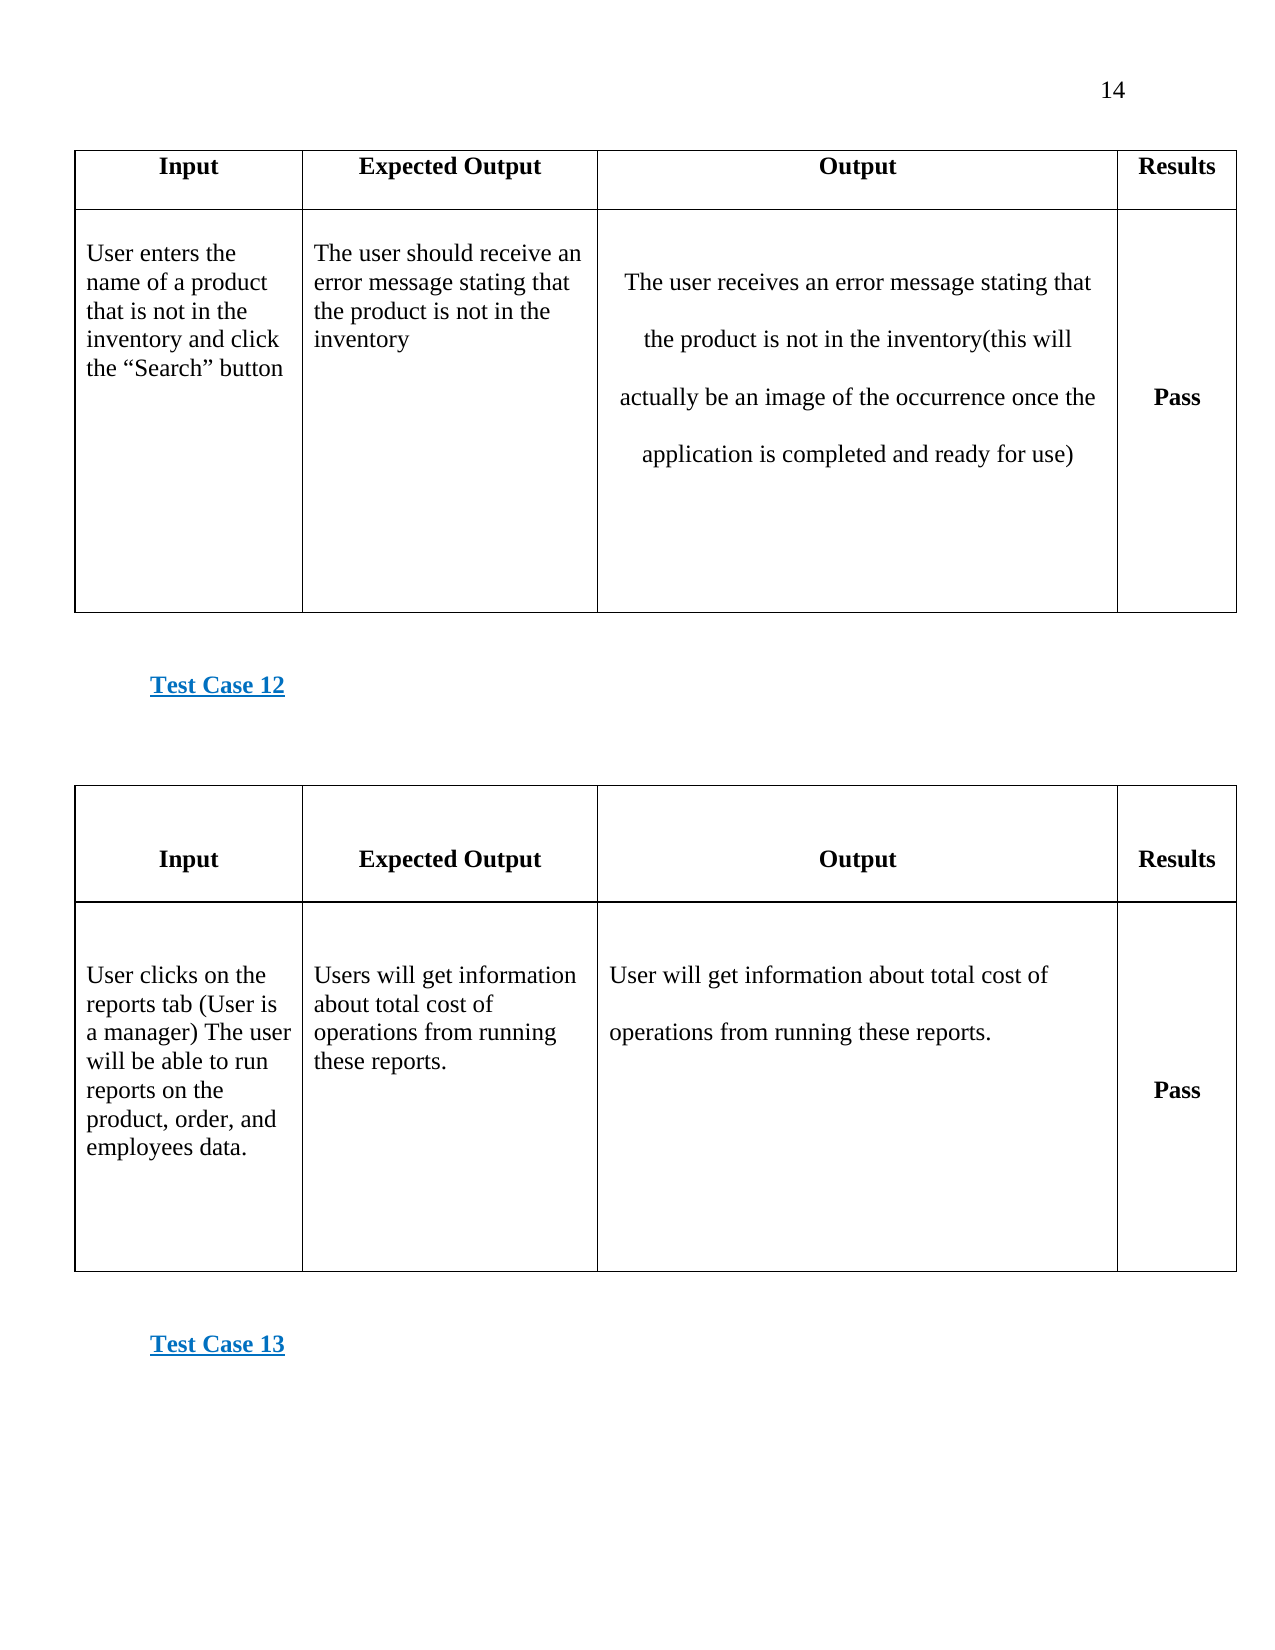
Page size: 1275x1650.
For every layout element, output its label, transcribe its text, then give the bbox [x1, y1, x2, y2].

table_header Expected Output [303, 786, 597, 901]
text Test Case 12 [150, 670, 1125, 699]
table_cell Users will get information about total cost of operations from running these reports. [303, 903, 597, 1271]
table_cell The user receives an error message stating that the product is not in the inventory(this will actually be an image of the occurrence once the application is completed and ready for use) [598, 210, 1117, 612]
text Test Case 13 [150, 1329, 1125, 1358]
table_cell Pass [1118, 210, 1236, 612]
table_header Results [1118, 151, 1236, 208]
table_cell User will get information about total cost of operations from running these reports. [598, 903, 1117, 1271]
table_cell User clicks on the reports tab (User is a manager) The user will be able to run reports on the product, order, and employees data. [76, 903, 302, 1271]
table_header Input [76, 786, 302, 901]
table_cell The user should receive an error message stating that the product is not in the inventory [303, 210, 597, 612]
table_cell User enters the name of a product that is not in the inventory and click the “Search” button [76, 210, 302, 612]
table_header Output [598, 786, 1117, 901]
table_cell Pass [1118, 903, 1236, 1271]
table_header Input [76, 151, 302, 208]
table_header Results [1118, 786, 1236, 901]
table_header Expected Output [303, 151, 597, 208]
table_header Output [598, 151, 1117, 208]
